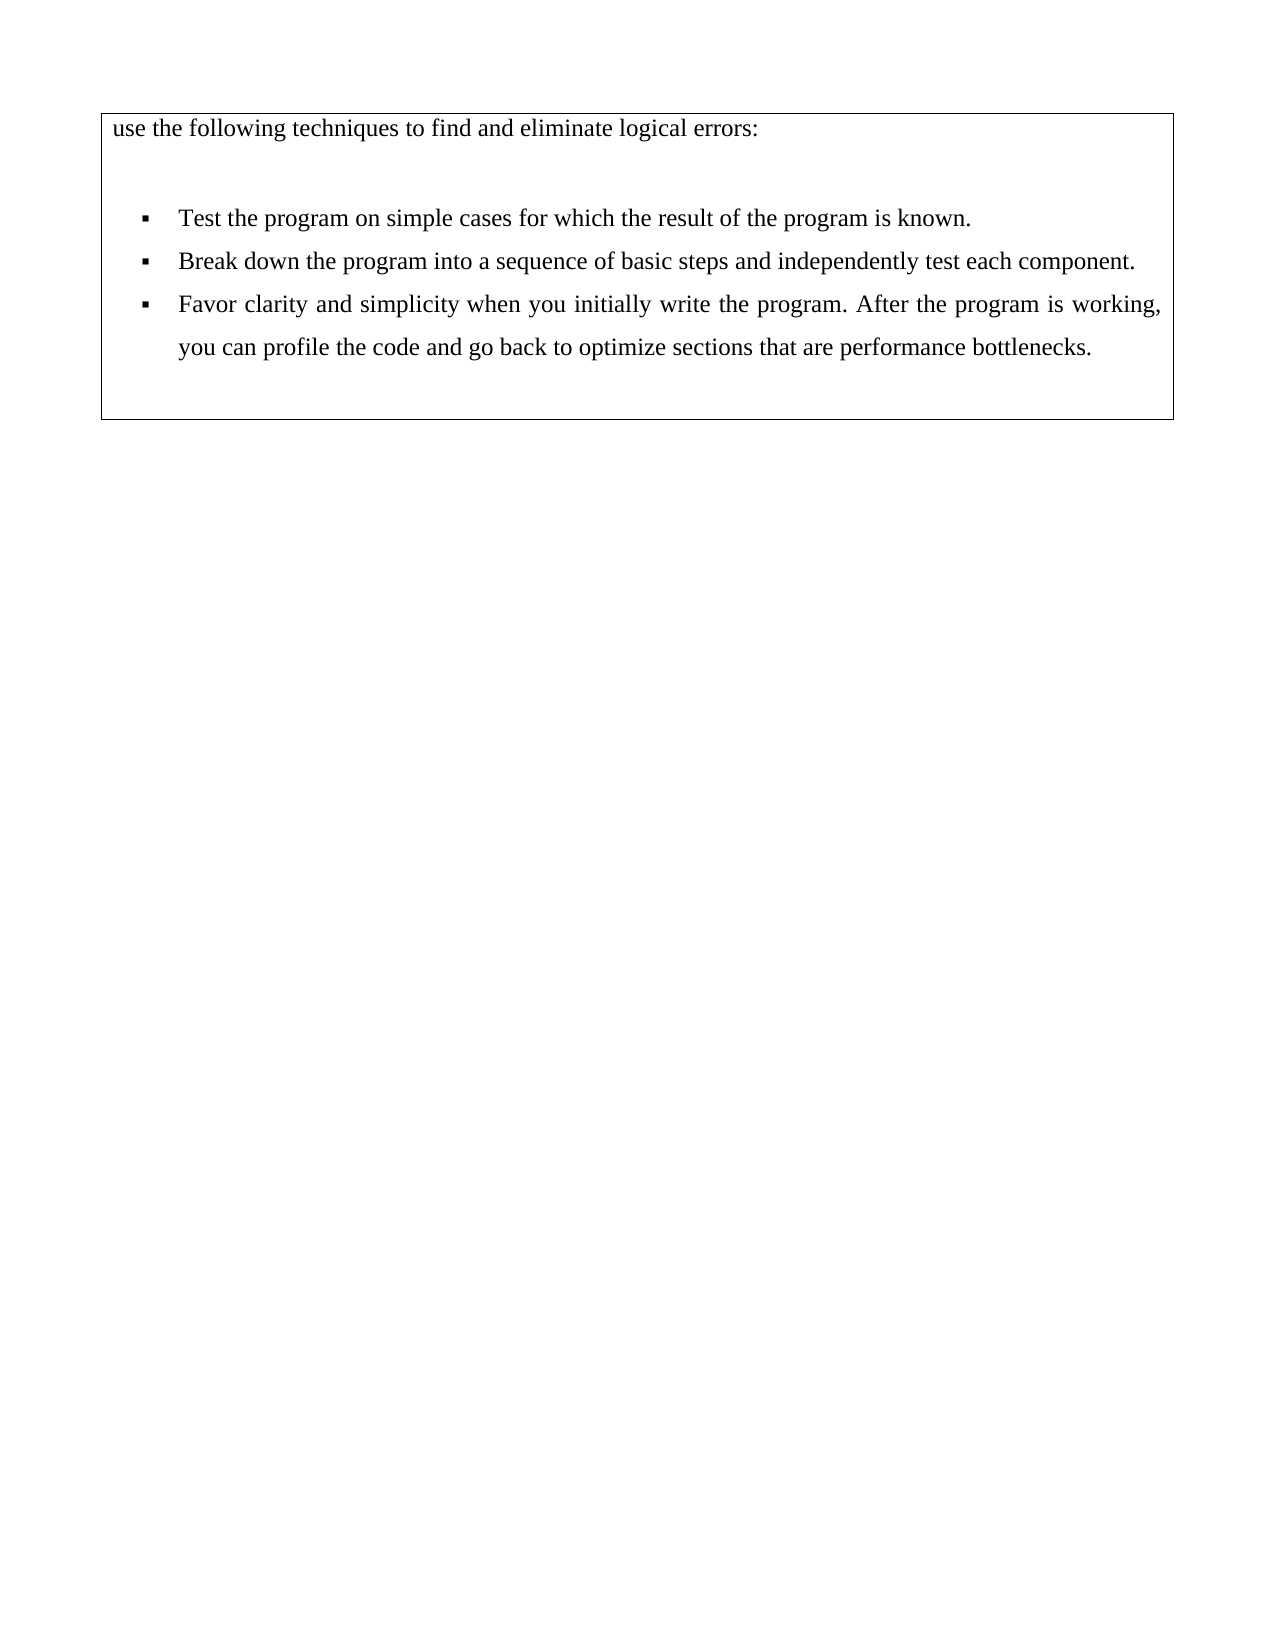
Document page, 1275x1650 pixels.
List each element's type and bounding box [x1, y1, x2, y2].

table_cell [102, 114, 1173, 419]
